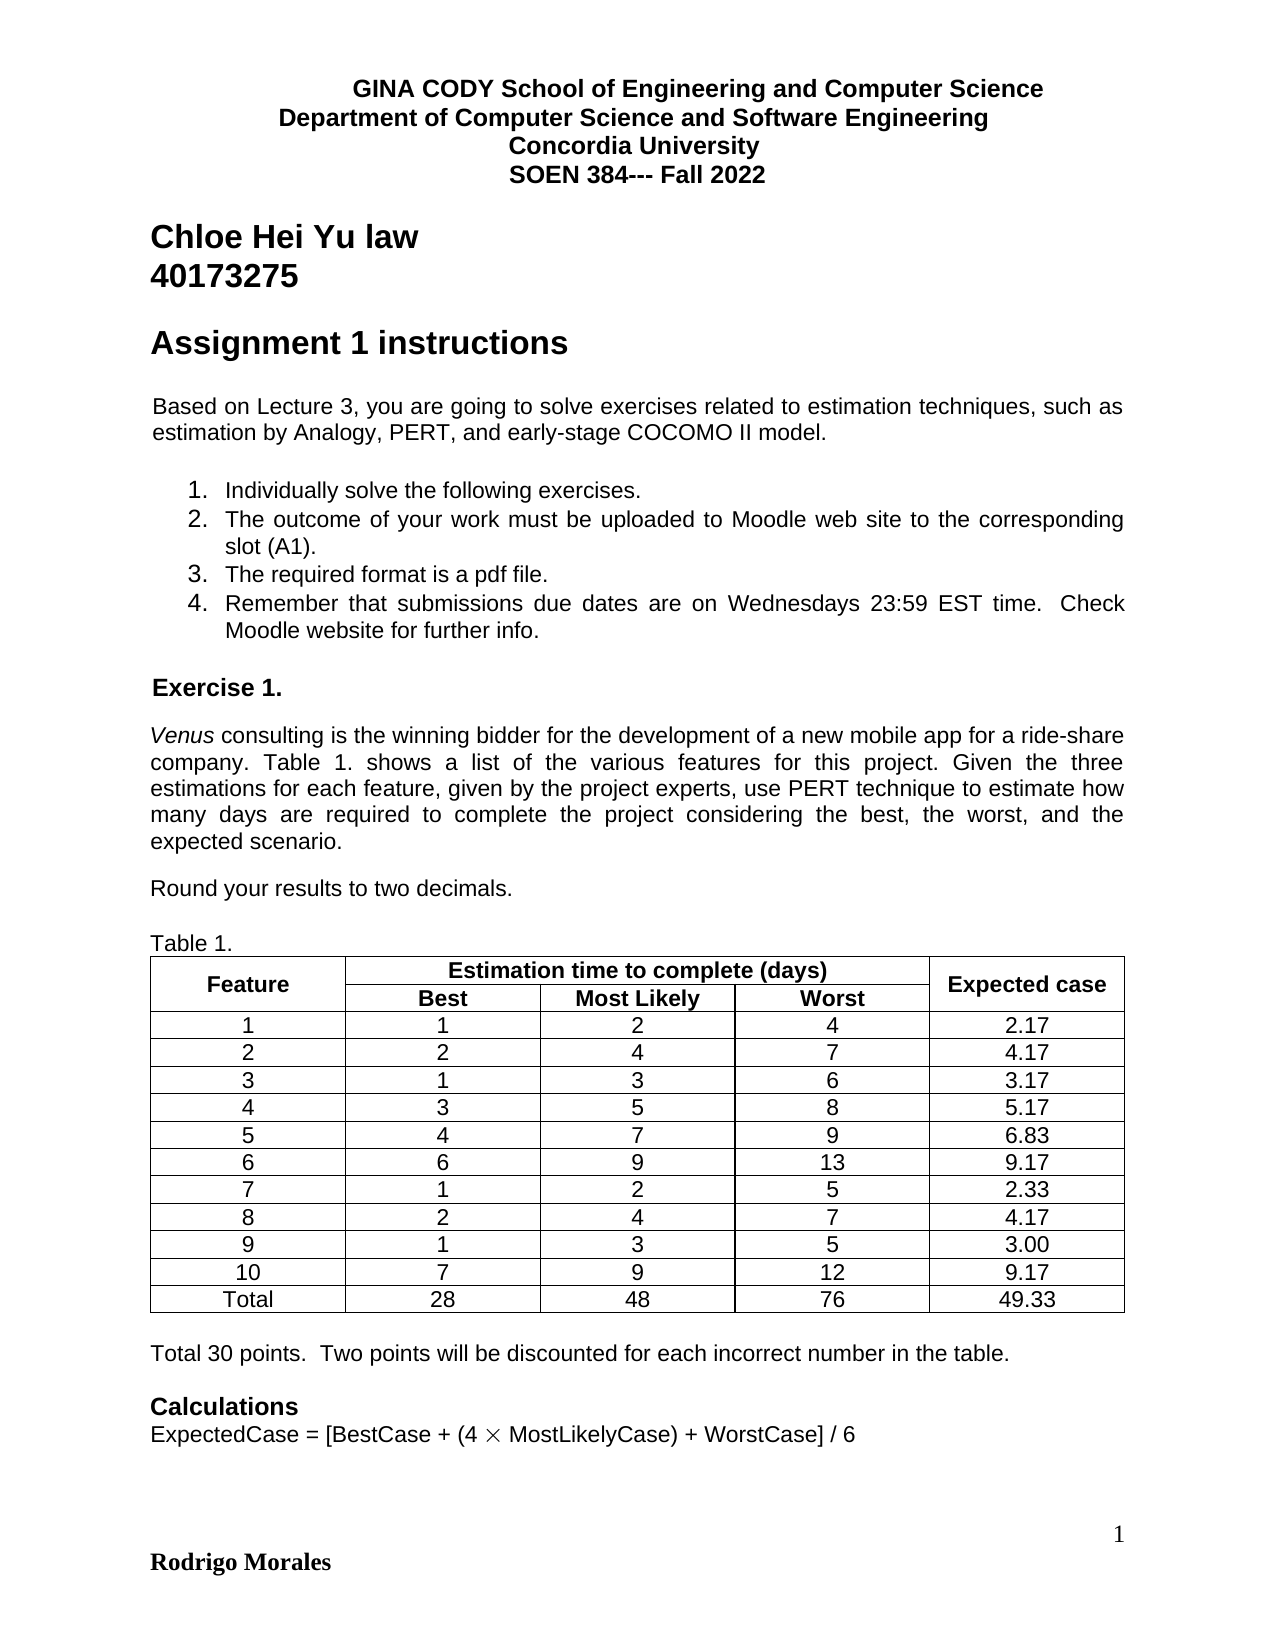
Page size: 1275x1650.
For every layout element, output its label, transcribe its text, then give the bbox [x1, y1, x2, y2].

table_cell 5 [736, 1231, 929, 1257]
table_cell 7 [736, 1039, 929, 1066]
table_cell 28 [346, 1286, 540, 1312]
list Remember that submissions due dates are on Wednesdays 23:59 EST time. Check Moodle website for further info. [187, 588, 1125, 643]
table_cell 9 [541, 1149, 734, 1175]
table_cell Total [151, 1286, 345, 1312]
table_cell 9 [151, 1231, 345, 1257]
table_cell 3 [541, 1067, 734, 1093]
text Table 1. [150, 930, 1125, 956]
table_cell 4 [541, 1039, 734, 1066]
table_cell 2 [346, 1039, 540, 1066]
table_cell 2 [151, 1039, 345, 1066]
text Assignment 1 instructions [150, 323, 1125, 362]
table_cell 5.17 [930, 1094, 1124, 1121]
table_cell 7 [541, 1122, 734, 1148]
table_cell 2 [541, 1176, 734, 1203]
table_cell 5 [736, 1176, 929, 1203]
table_header Expected case [930, 957, 1124, 1011]
text Calculations [150, 1392, 1125, 1421]
text Total 30 points. Two points will be discounted for each incorrect number in the table. [150, 1340, 1125, 1366]
list The outcome of your work must be uploaded to Moodle web site to the corresponding slot (A1). [187, 504, 1125, 559]
table_cell 3 [346, 1094, 540, 1121]
table_cell 7 [346, 1259, 540, 1285]
list The required format is a pdf file. [187, 559, 1125, 588]
table_cell Best [346, 985, 540, 1011]
text Based on Lecture 3, you are going to solve exercises related to estimation techniques, such as estimation by Analogy, PERT, and early-stage COCOMO II model. [152, 393, 1124, 446]
table_cell Most Likely [541, 985, 734, 1011]
table_cell 8 [736, 1094, 929, 1121]
table_cell 12 [736, 1259, 929, 1285]
text Venus consulting is the winning bidder for the development of a new mobile app for a ride-share company. Table 1. shows a list of the various features for this project. Given the three estimations for each feature, given by the project experts, use PERT technique to estimate how many days are required to complete the project considering the best, the worst, and the expected scenario. [149, 722, 1125, 854]
text 40173275 [150, 256, 1125, 294]
table_cell 6 [736, 1067, 929, 1093]
table_cell 3.17 [930, 1067, 1124, 1093]
table_cell Worst [736, 985, 929, 1011]
table_cell 6 [151, 1149, 345, 1175]
table_cell 7 [736, 1204, 929, 1230]
table_cell 1 [346, 1012, 540, 1038]
table_cell 1 [346, 1067, 540, 1093]
table_cell 3.00 [930, 1231, 1124, 1257]
table_cell 8 [151, 1204, 345, 1230]
table_cell 9 [541, 1259, 734, 1285]
table_cell 4 [151, 1094, 345, 1121]
table_cell 48 [541, 1286, 734, 1312]
table_cell 4 [736, 1012, 929, 1038]
table_cell 7 [151, 1176, 345, 1203]
table_cell 13 [736, 1149, 929, 1175]
table_cell 2.17 [930, 1012, 1124, 1038]
table_cell 10 [151, 1259, 345, 1285]
table_cell 1 [346, 1176, 540, 1203]
table_cell 2 [541, 1012, 734, 1038]
table_cell 5 [151, 1122, 345, 1148]
table_cell 4 [541, 1204, 734, 1230]
table_cell 1 [151, 1012, 345, 1038]
table_header Estimation time to complete (days) [346, 957, 929, 983]
table_cell 1 [346, 1231, 540, 1257]
text ExpectedCase = [BestCase + (4 MostLikelyCase) + WorstCase] / 6 [150, 1421, 1125, 1447]
table_cell 3 [541, 1231, 734, 1257]
table_header Feature [151, 957, 345, 1011]
table_cell 2 [346, 1204, 540, 1230]
text Exercise 1. [152, 673, 1125, 702]
table_cell 9.17 [930, 1149, 1124, 1175]
table_cell 4.17 [930, 1204, 1124, 1230]
table_cell 9 [736, 1122, 929, 1148]
table_cell 5 [541, 1094, 734, 1121]
table_cell 3 [151, 1067, 345, 1093]
table_cell 9.17 [930, 1259, 1124, 1285]
table_cell 4 [346, 1122, 540, 1148]
table_cell 49.33 [930, 1286, 1124, 1312]
text Round your results to two decimals. [150, 875, 1125, 901]
text Chloe Hei Yu law [150, 217, 1125, 256]
table_cell 76 [736, 1286, 929, 1312]
list Individually solve the following exercises. [187, 475, 1125, 504]
table_cell 2.33 [930, 1176, 1124, 1203]
table_cell 6.83 [930, 1122, 1124, 1148]
table_cell 6 [346, 1149, 540, 1175]
table_cell 4.17 [930, 1039, 1124, 1066]
